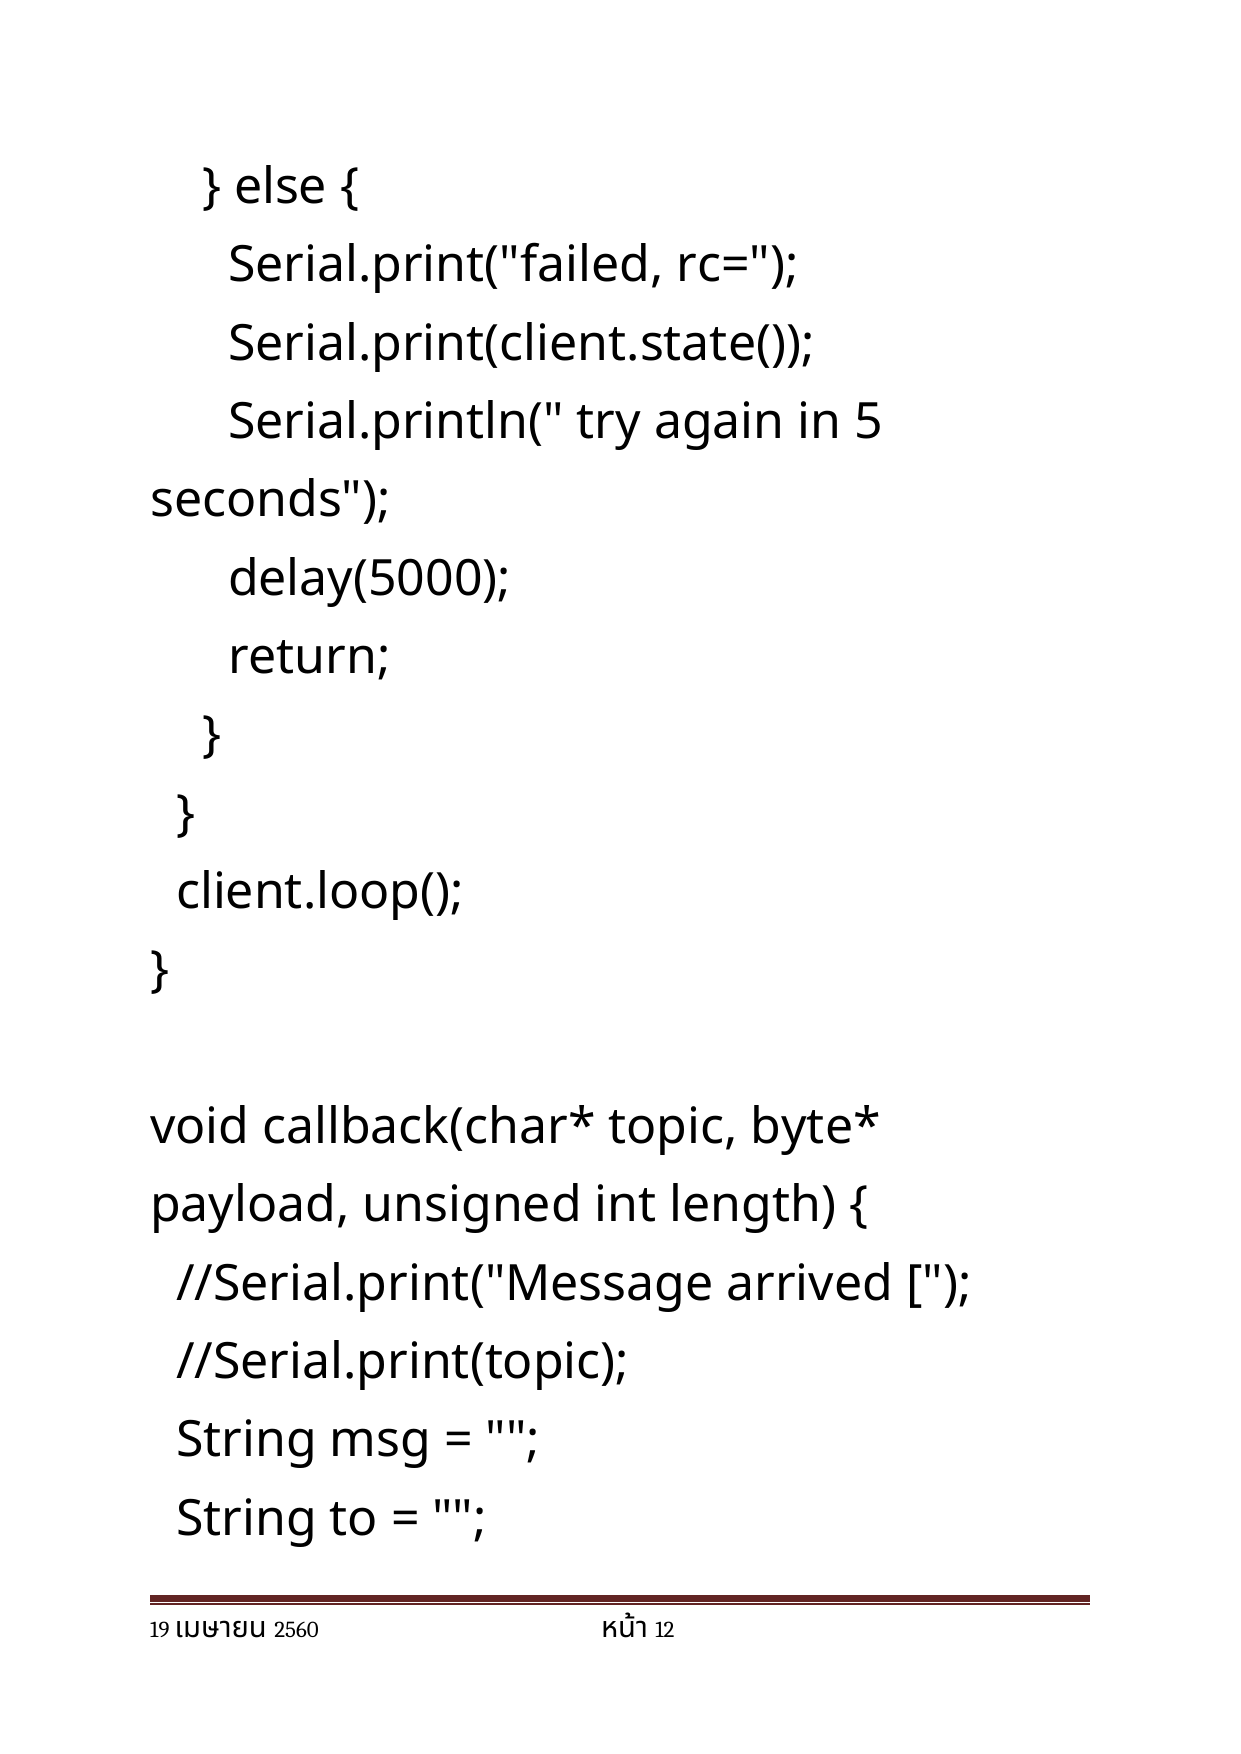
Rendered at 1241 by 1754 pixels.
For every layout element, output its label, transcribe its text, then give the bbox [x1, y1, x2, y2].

text String msg = ""; [150, 1403, 1090, 1471]
text //Serial.print(topic); [150, 1325, 1090, 1393]
text client.loop(); [150, 855, 1090, 923]
text } [150, 933, 1090, 1001]
text } [150, 777, 1090, 845]
text return; [150, 620, 1090, 688]
text delay(5000); [150, 542, 1090, 610]
text String to = ""; [150, 1482, 1090, 1550]
text } else { [150, 150, 1090, 218]
text void callback(char* topic, byte* payload, unsigned int length) { [150, 1090, 1090, 1236]
text Serial.print("failed, rc="); [150, 228, 1090, 296]
text Serial.print(client.state()); [150, 307, 1090, 375]
text } [150, 698, 1090, 766]
text //Serial.print("Message arrived ["); [150, 1247, 1090, 1315]
text Serial.println(" try again in 5 seconds"); [150, 385, 1090, 531]
